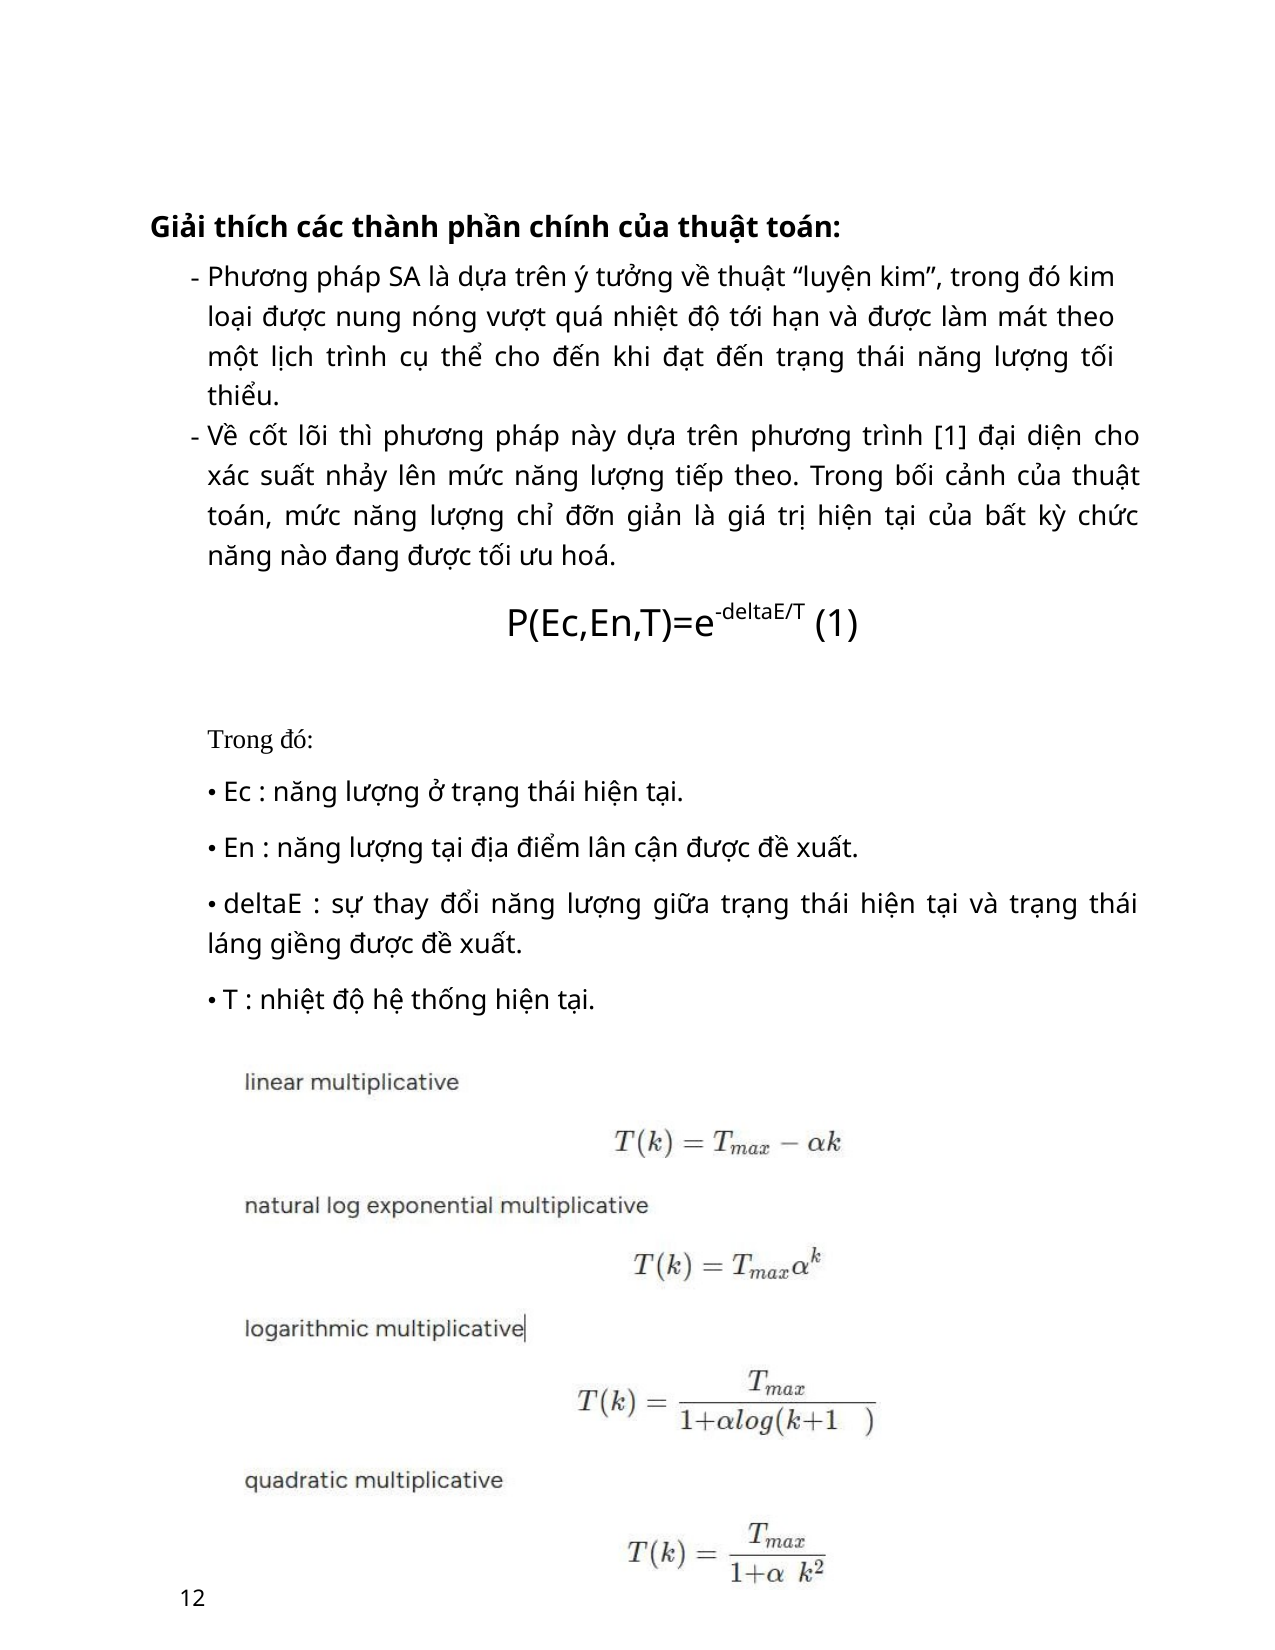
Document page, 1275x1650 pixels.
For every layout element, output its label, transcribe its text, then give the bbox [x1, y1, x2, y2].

list deltaE : sự thay đổi năng lượng giữa trạng thái hiện tại và trạng thái láng giềng được đề xuất. [207, 885, 1138, 961]
text Trong đó: [207, 723, 1167, 754]
subtitle Giải thích các thành phần chính của thuật toán: [149, 206, 1167, 246]
picture [243, 1064, 882, 1590]
list Phương pháp SA là dựa trên ý tưởng về thuật “luyện kim”, trong đó kim loại được nung nóng vượt quá nhiệt độ tới hạn và được làm mát theo một lịch trình cụ thể cho đến khi đạt đến trạng thái năng lượng tối thiểu. [190, 257, 1115, 414]
list Ec : năng lượng ở trạng thái hiện tại. [207, 773, 1167, 810]
list Về cốt lõi thì phương pháp này dựa trên phương trình [1] đại diện cho xác suất nhảy lên mức năng lượng tiếp theo. Trong bối cảnh của thuật toán, mức năng lượng chỉ đỡn giản là giá trị hiện tại của bất kỳ chức năng nào đang được tối ưu hoá. [190, 417, 1140, 573]
list En : năng lượng tại địa điểm lân cận được đề xuất. [207, 829, 1167, 866]
list T : nhiệt độ hệ thống hiện tại. [207, 981, 1167, 1018]
text P(Ec,En,T)=e-deltaE/T (1) [197, 596, 1167, 647]
